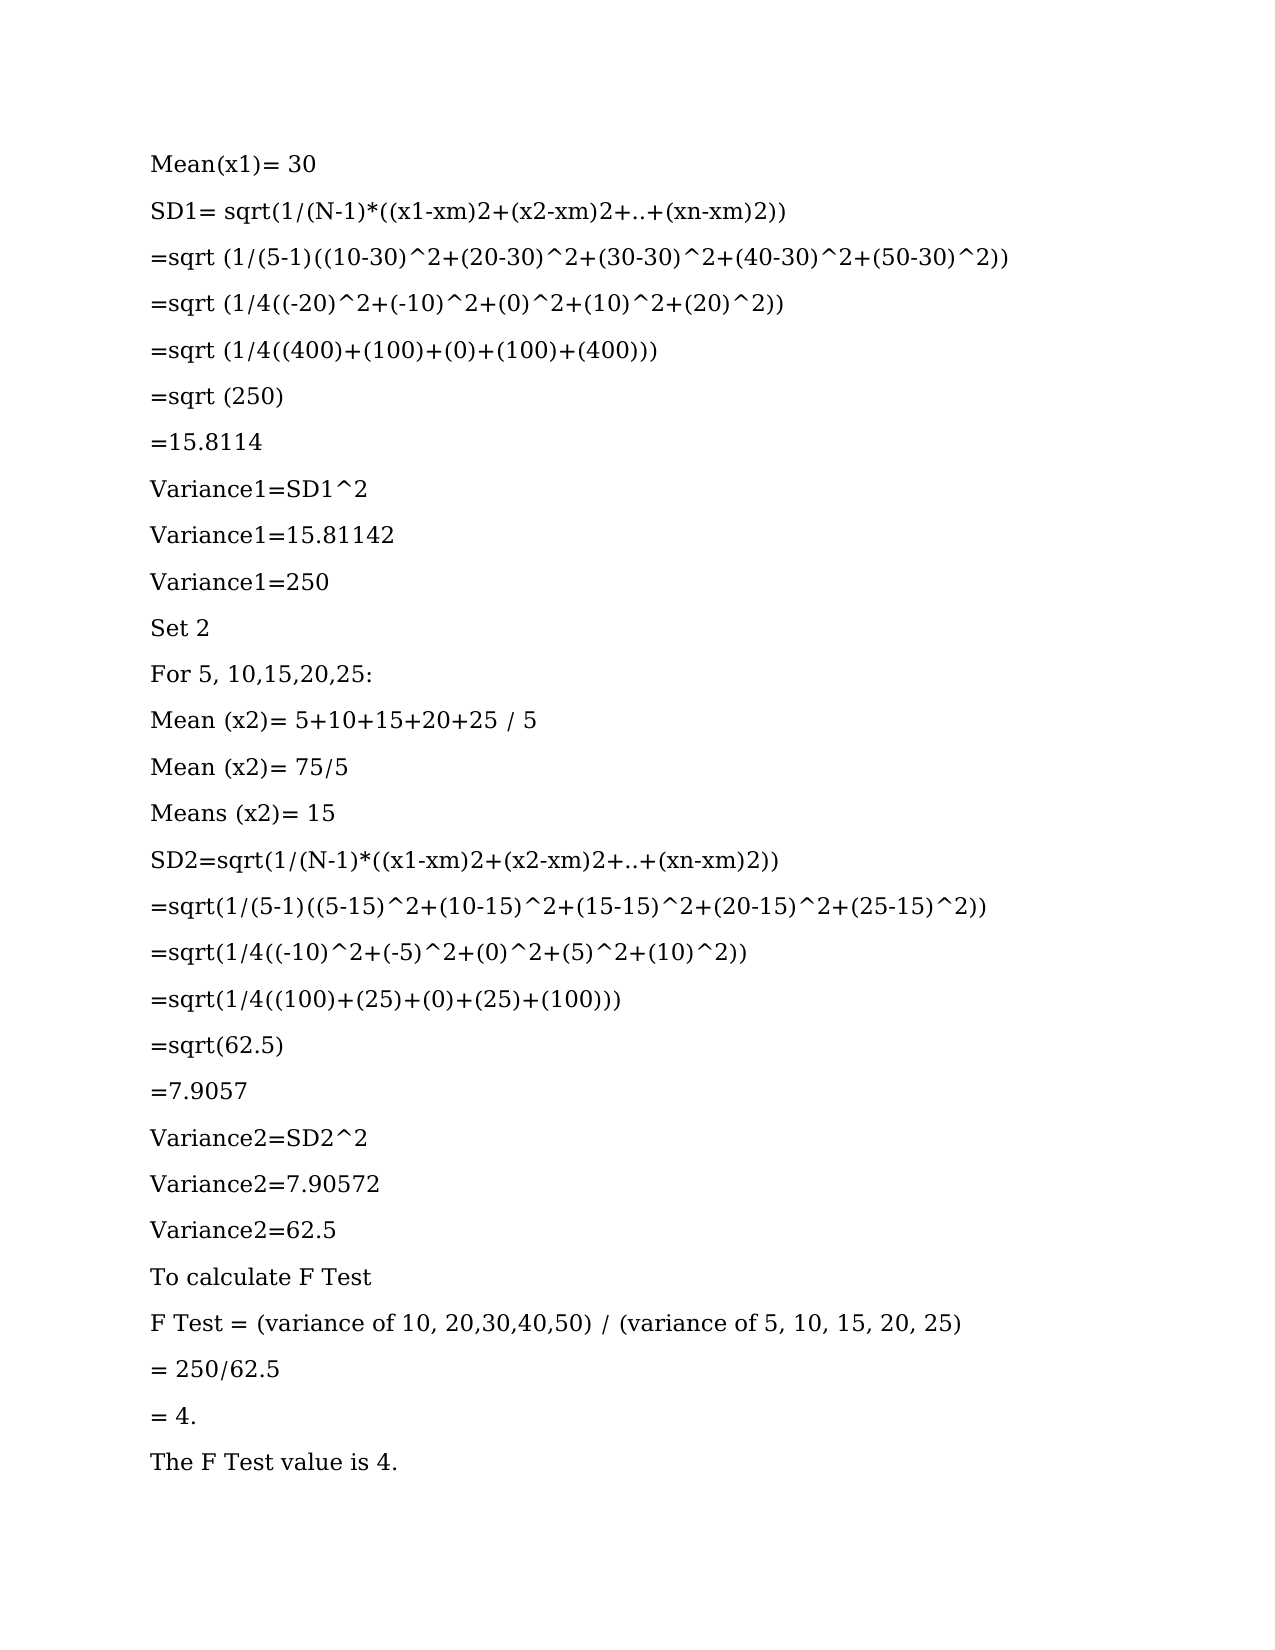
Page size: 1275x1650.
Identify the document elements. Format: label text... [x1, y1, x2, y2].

text For 5, 10,15,20,25: [150, 660, 1125, 687]
text The F Test value is 4. [150, 1448, 1125, 1475]
text =sqrt (250) [150, 382, 1125, 409]
text =sqrt (1/4((-20)^2+(-10)^2+(0)^2+(10)^2+(20)^2)) [150, 289, 1125, 317]
text Variance1=15.81142 [150, 521, 1125, 548]
text Mean(x1)= 30 [150, 150, 1125, 177]
text =sqrt (1/4((400)+(100)+(0)+(100)+(400))) [150, 335, 1125, 363]
text = 250/62.5 [150, 1355, 1125, 1383]
text F Test = (variance of 10, 20,30,40,50) / (variance of 5, 10, 15, 20, 25) [150, 1309, 1125, 1336]
text Variance2=62.5 [150, 1216, 1125, 1244]
text Variance1=250 [150, 567, 1125, 595]
text =15.8114 [150, 428, 1125, 456]
text =sqrt(1/4((-10)^2+(-5)^2+(0)^2+(5)^2+(10)^2)) [150, 938, 1125, 966]
text Set 2 [150, 613, 1125, 641]
text =sqrt(62.5) [150, 1031, 1125, 1058]
text Variance1=SD1^2 [150, 474, 1125, 502]
text Variance2=SD2^2 [150, 1123, 1125, 1151]
text SD2=sqrt(1/(N-1)*((x1-xm)2+(x2-xm)2+..+(xn-xm)2)) [150, 845, 1125, 873]
text Mean (x2)= 5+10+15+20+25 / 5 [150, 706, 1125, 734]
text = 4. [150, 1402, 1125, 1429]
text Variance2=7.90572 [150, 1170, 1125, 1197]
text =7.9057 [150, 1077, 1125, 1104]
text To calculate F Test [150, 1262, 1125, 1290]
text SD1= sqrt(1/(N-1)*((x1-xm)2+(x2-xm)2+..+(xn-xm)2)) [150, 196, 1125, 224]
text =sqrt(1/(5-1)((5-15)^2+(10-15)^2+(15-15)^2+(20-15)^2+(25-15)^2)) [150, 892, 1125, 919]
text =sqrt(1/4((100)+(25)+(0)+(25)+(100))) [150, 984, 1125, 1012]
text Mean (x2)= 75/5 [150, 753, 1125, 780]
text =sqrt (1/(5-1)((10-30)^2+(20-30)^2+(30-30)^2+(40-30)^2+(50-30)^2)) [150, 243, 1125, 270]
text Means (x2)= 15 [150, 799, 1125, 826]
